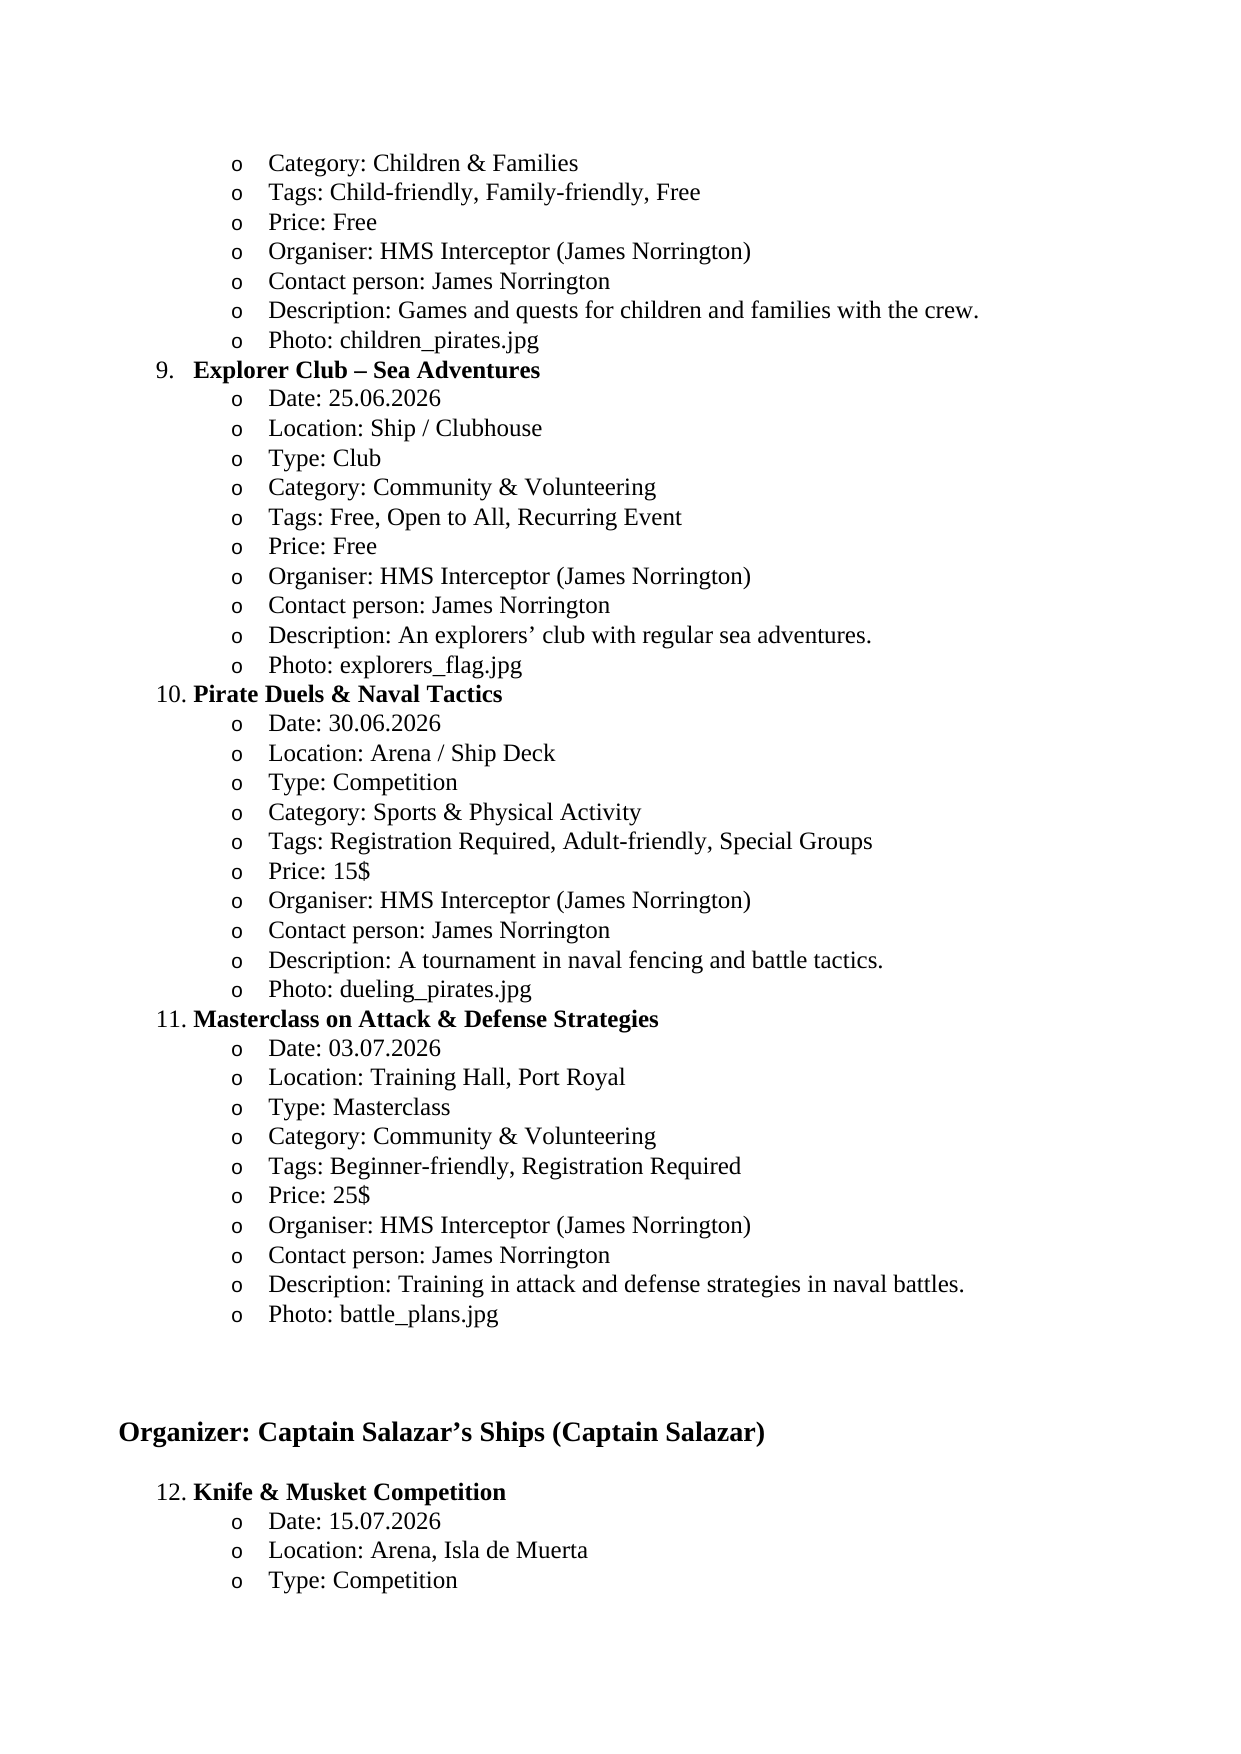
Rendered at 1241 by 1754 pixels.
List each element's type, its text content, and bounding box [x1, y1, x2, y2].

list Description: Games and quests for children and families with the crew. [231, 296, 1122, 325]
list Category: Sports & Physical Activity [231, 797, 1122, 826]
list Pirate Duels & Naval Tactics [156, 679, 1122, 708]
list Type: Masterclass [231, 1092, 1122, 1121]
list Contact person: James Norrington [231, 266, 1122, 296]
list Organiser: HMS Interceptor (James Norrington) [231, 886, 1122, 915]
list Price: Free [231, 531, 1122, 561]
list Description: An explorers’ club with regular sea adventures. [231, 620, 1122, 650]
list Price: 15$ [231, 856, 1122, 886]
list Tags: Registration Required, Adult-friendly, Special Groups [231, 826, 1122, 856]
list Photo: explorers_flag.jpg [231, 650, 1122, 679]
list Explorer Club – Sea Adventures [156, 355, 1122, 383]
list Category: Community & Volunteering [231, 1121, 1122, 1151]
list Type: Club [231, 443, 1122, 472]
list Contact person: James Norrington [231, 915, 1122, 945]
list Date: 03.07.2026 [231, 1033, 1122, 1062]
list Location: Training Hall, Port Royal [231, 1062, 1122, 1092]
list Type: Competition [231, 1565, 1122, 1594]
list Masterclass on Attack & Defense Strategies [156, 1004, 1122, 1033]
list Date: 25.06.2026 [231, 383, 1122, 413]
list Tags: Child-friendly, Family-friendly, Free [231, 177, 1122, 207]
list Tags: Beginner-friendly, Registration Required [231, 1151, 1122, 1181]
list Description: Training in attack and defense strategies in naval battles. [231, 1269, 1122, 1299]
list Photo: children_pirates.jpg [231, 325, 1122, 355]
list Date: 15.07.2026 [231, 1506, 1122, 1535]
list Type: Competition [231, 767, 1122, 797]
list Organiser: HMS Interceptor (James Norrington) [231, 1210, 1122, 1240]
list Organiser: HMS Interceptor (James Norrington) [231, 561, 1122, 591]
list Tags: Free, Open to All, Recurring Event [231, 502, 1122, 531]
list Location: Arena / Ship Deck [231, 738, 1122, 767]
list Contact person: James Norrington [231, 591, 1122, 620]
list Contact person: James Norrington [231, 1240, 1122, 1269]
list Category: Community & Volunteering [231, 472, 1122, 502]
list Organiser: HMS Interceptor (James Norrington) [231, 236, 1122, 266]
list Photo: dueling_pirates.jpg [231, 974, 1122, 1004]
list Knife & Musket Competition [156, 1477, 1122, 1506]
list Description: A tournament in naval fencing and battle tactics. [231, 945, 1122, 974]
list Photo: battle_plans.jpg [231, 1299, 1122, 1328]
list Category: Children & Families [231, 148, 1122, 177]
list Price: 25$ [231, 1181, 1122, 1210]
text Organizer: Captain Salazar’s Ships (Captain Salazar) [118, 1416, 1122, 1448]
list Price: Free [231, 207, 1122, 236]
list Date: 30.06.2026 [231, 708, 1122, 738]
list Location: Arena, Isla de Muerta [231, 1535, 1122, 1565]
list Location: Ship / Clubhouse [231, 413, 1122, 443]
